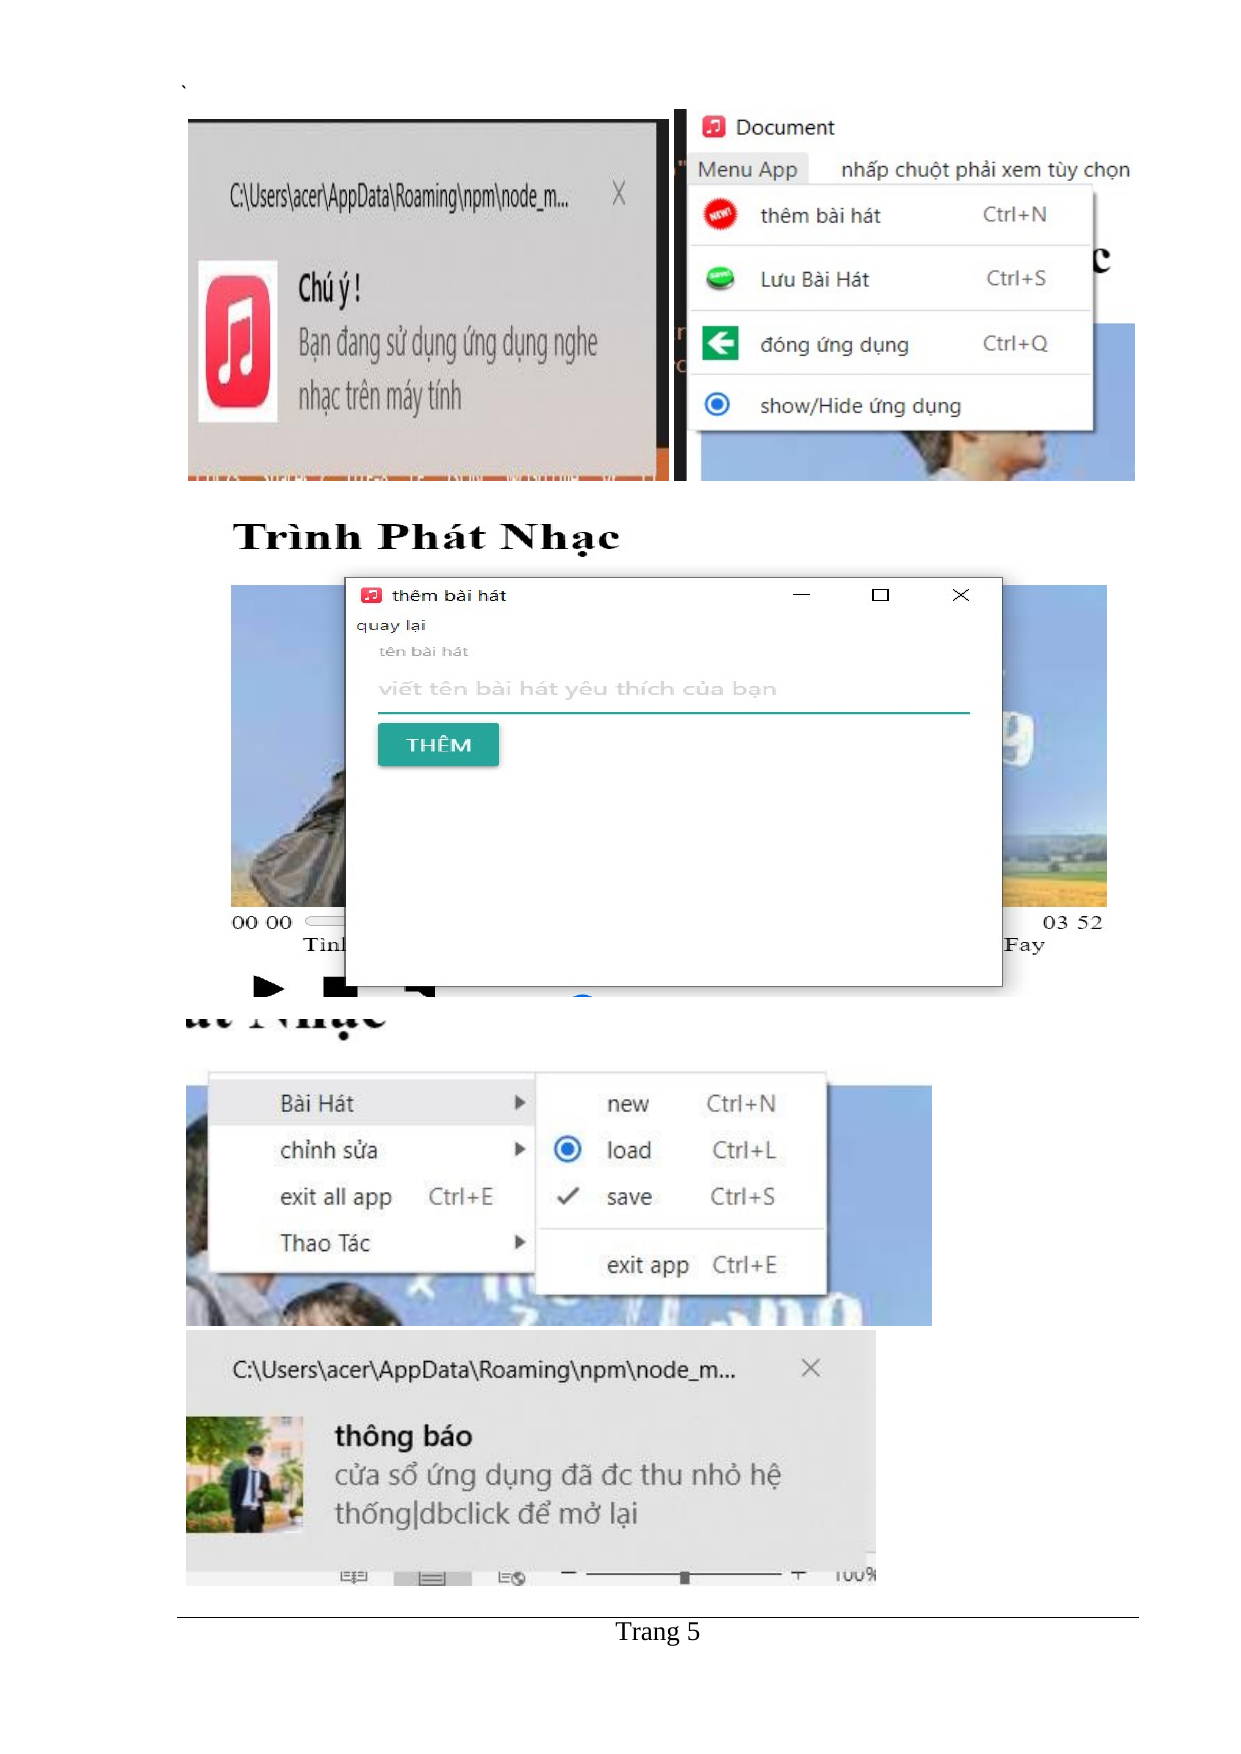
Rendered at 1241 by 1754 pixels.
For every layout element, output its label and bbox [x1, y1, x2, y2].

picture [186, 1019, 932, 1326]
picture [674, 109, 1135, 481]
picture [225, 506, 1107, 997]
picture [188, 119, 669, 481]
picture [186, 1330, 876, 1586]
